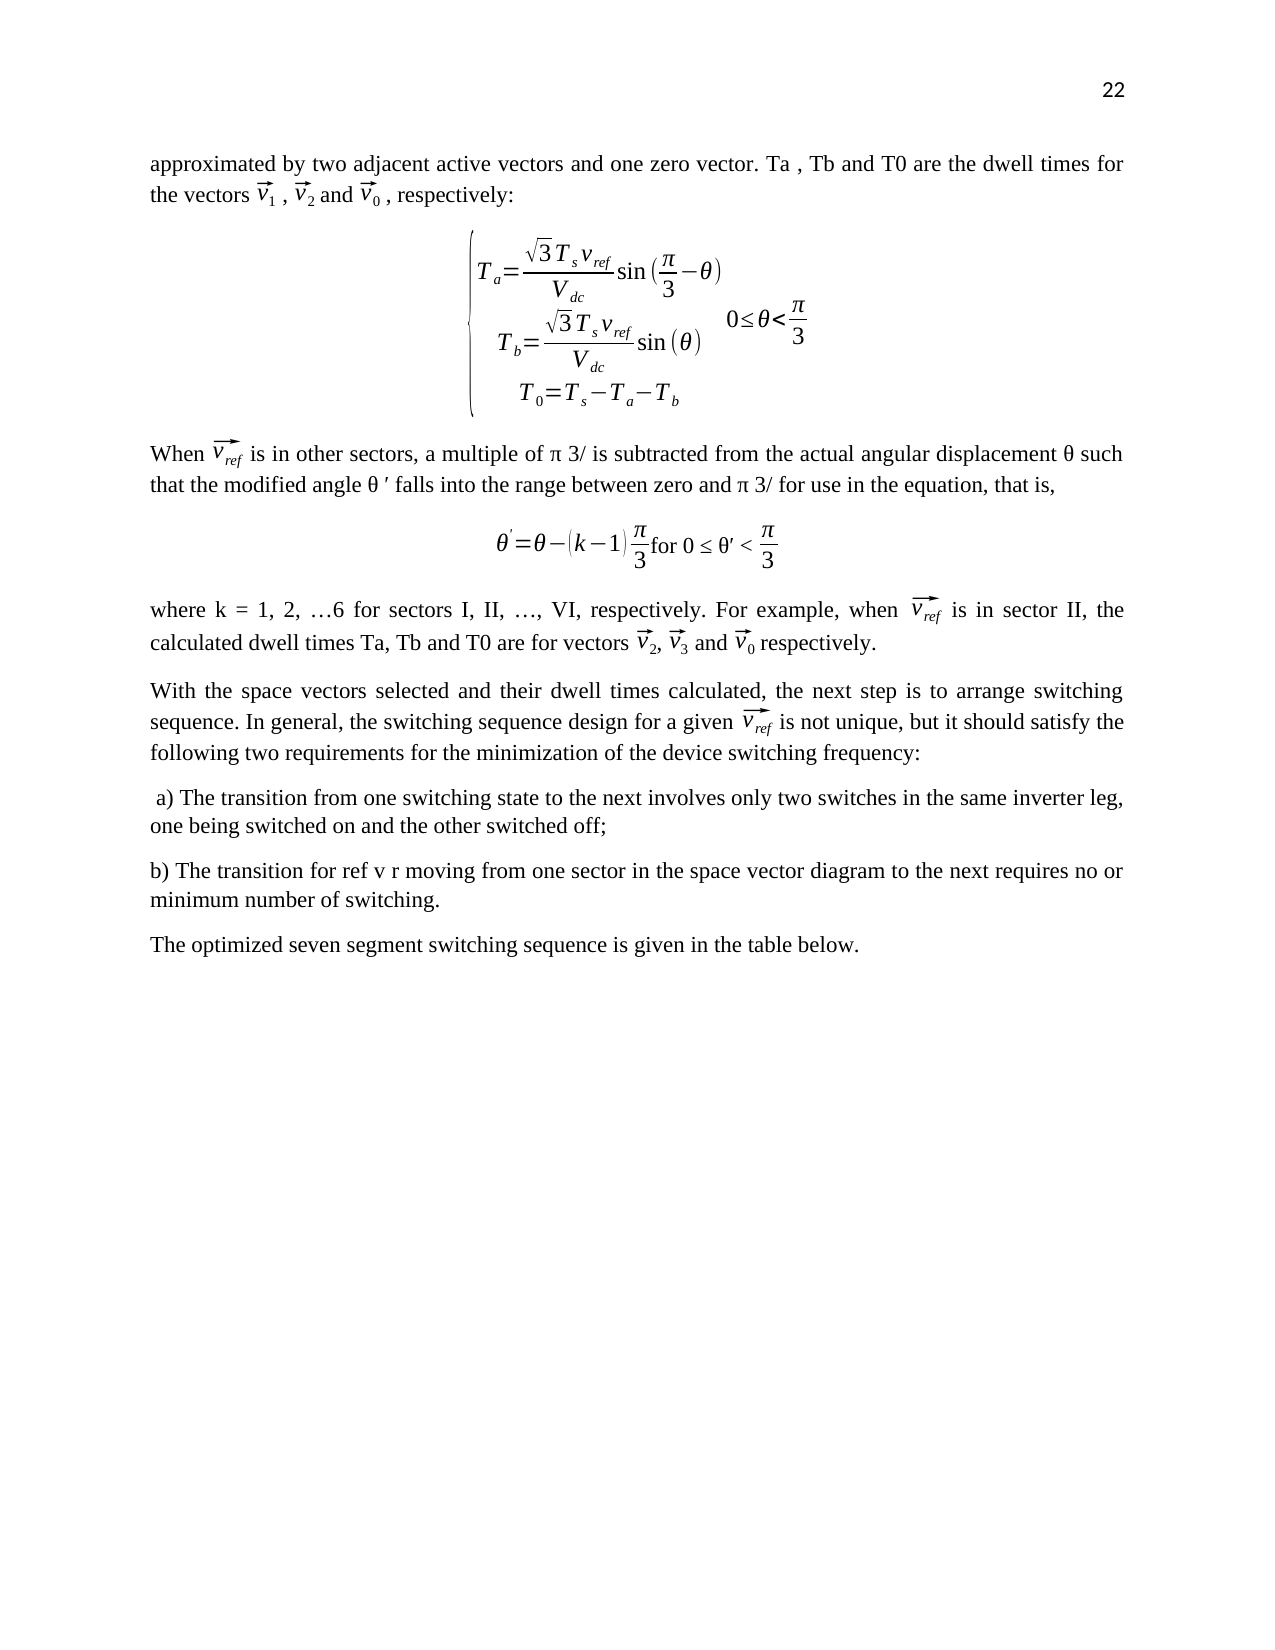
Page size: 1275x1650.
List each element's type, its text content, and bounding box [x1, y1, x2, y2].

text where k = 1, 2, …6 for sectors I, II, …, VI, respectively. For example, when is in sector II, the calculated dwell times Ta, Tb and T0 are for vectors , and respectively. [150, 593, 1125, 658]
text b) The transition for ref v r moving from one sector in the space vector diagram to the next requires no or minimum number of switching. [150, 858, 1125, 912]
text The optimized seven segment switching sequence is given in the table below. [150, 931, 1125, 957]
text a) The transition from one switching state to the next involves only two switches in the same inverter leg, one being switched on and the other switched off; [150, 784, 1125, 839]
text With the space vectors selected and their dwell times calculated, the next step is to arrange switching sequence. In general, the switching sequence design for a given is not unique, but it should satisfy the following two requirements for the minimization of the device switching frequency: [150, 677, 1125, 765]
text for 0 ≤ θ′ < [150, 516, 1125, 575]
text When is in other sectors, a multiple of π 3/ is subtracted from the actual angular displacement θ such that the modified angle θ ′ falls into the range between zero and π 3/ for use in the equation, that is, [150, 437, 1125, 497]
